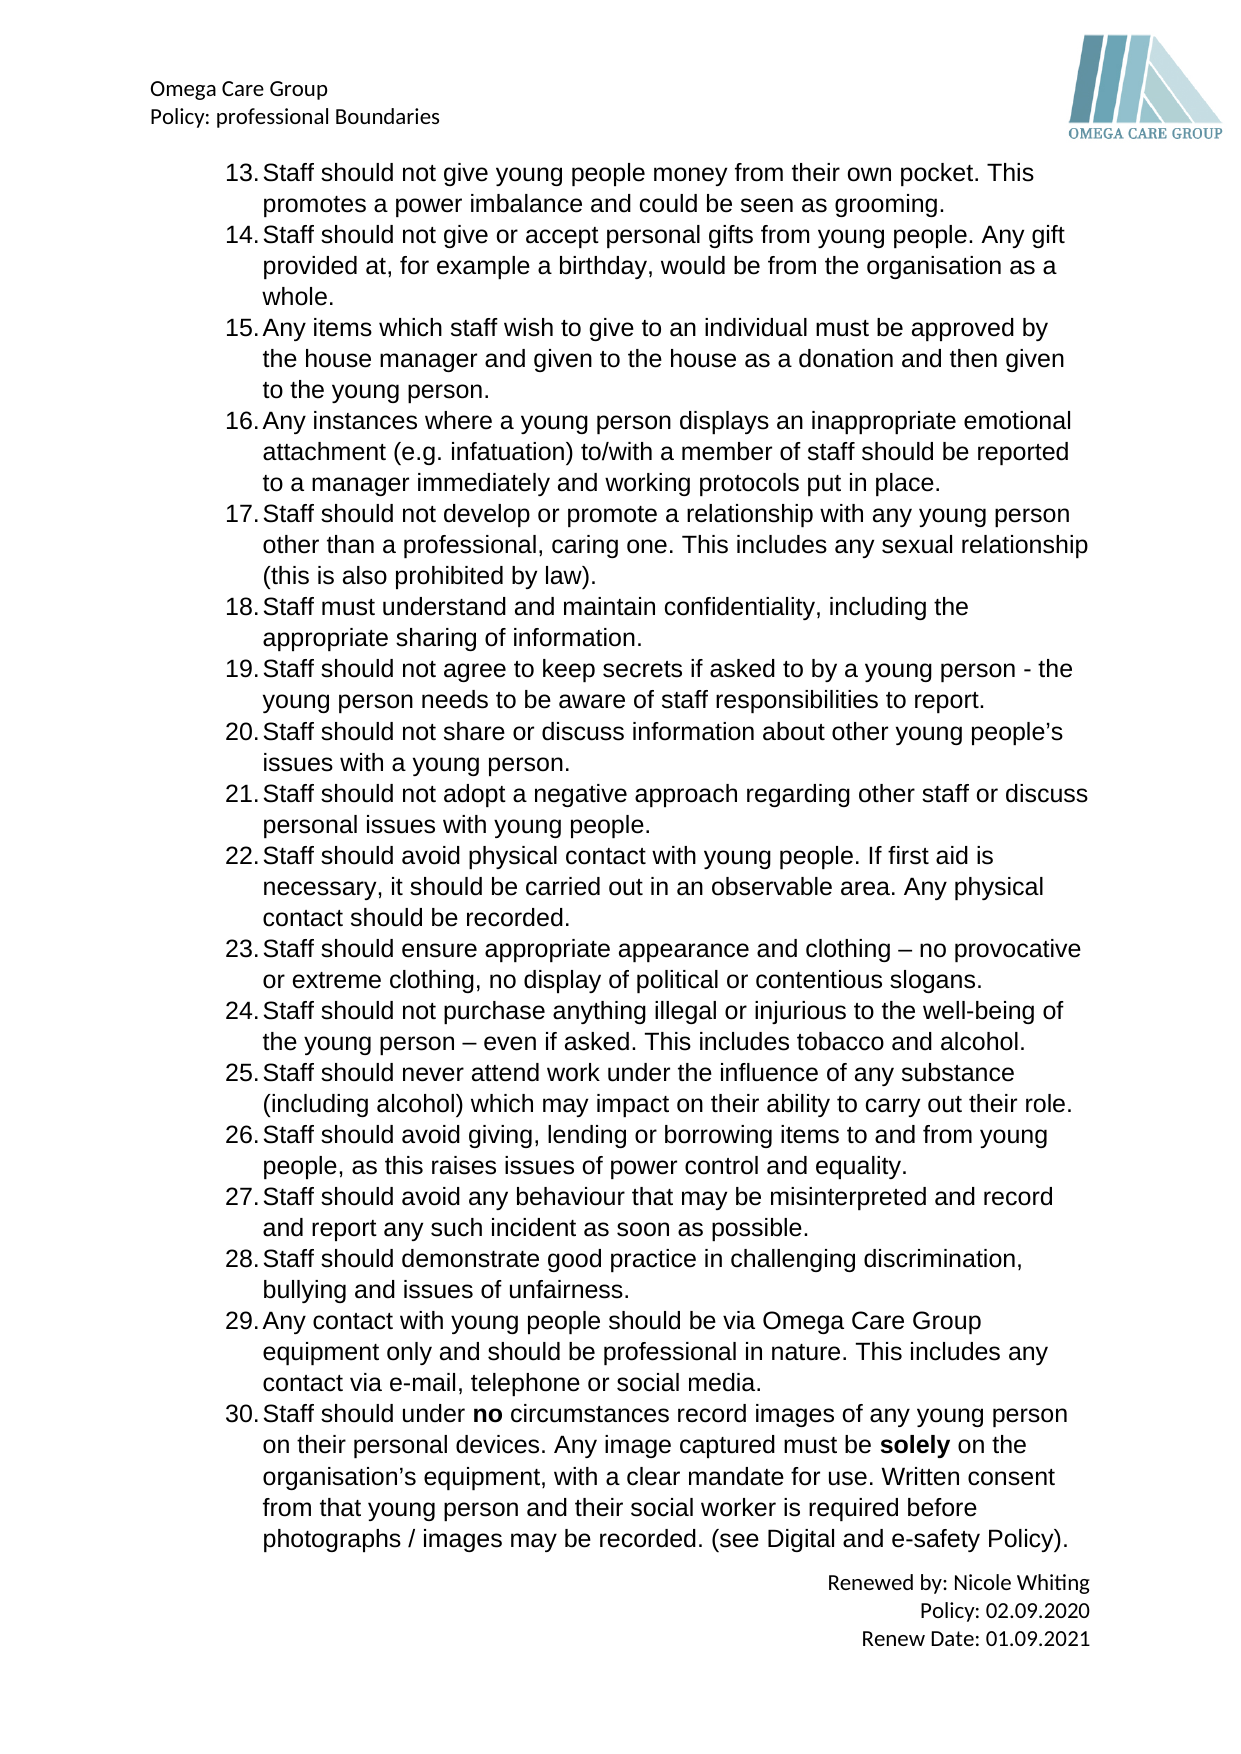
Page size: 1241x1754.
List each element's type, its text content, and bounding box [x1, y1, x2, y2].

list Staff should not share or discuss information about other young people’s issues with a young person. [225, 717, 1090, 776]
list Staff should not give or accept personal gifts from young people. Any gift provided at, for example a birthday, would be from the organisation as a whole. [225, 220, 1090, 311]
list Staff should not agree to keep secrets if asked to by a young person - the young person needs to be aware of staff responsibilities to report. [225, 654, 1090, 714]
list Staff should avoid physical contact with young people. If first aid is necessary, it should be carried out in an observable area. Any physical contact should be recorded. [225, 841, 1090, 932]
list Staff should not purchase anything illegal or injurious to the well-being of the young person – even if asked. This includes tobacco and alcohol. [225, 996, 1090, 1056]
list Staff should demonstrate good practice in challenging discrimination, bullying and issues of unfairness. [225, 1244, 1090, 1304]
list Staff should never attend work under the influence of any substance (including alcohol) which may impact on their ability to carry out their role. [225, 1058, 1090, 1118]
list Staff should not develop or promote a relationship with any young person other than a professional, caring one. This includes any sexual relationship (this is also prohibited by law). [225, 499, 1090, 590]
list Staff should avoid any behaviour that may be misinterpreted and record and report any such incident as soon as possible. [225, 1182, 1090, 1242]
list Staff should under no circumstances record images of any young person on their personal devices. Any image captured must be solely on the organisation’s equipment, with a clear mandate for use. Written consent from that young person and their social worker is required before photographs / images may be recorded. (see Digital and e-safety Policy). [225, 1399, 1090, 1552]
list Any contact with young people should be via Omega Care Group equipment only and should be professional in nature. This includes any contact via e-mail, telephone or social media. [225, 1306, 1090, 1397]
list Staff should not give young people money from their own pocket. This promotes a power imbalance and could be seen as grooming. [225, 158, 1090, 218]
list Any items which staff wish to give to an individual must be approved by the house manager and given to the house as a donation and then given to the young person. [225, 313, 1090, 404]
list Staff should avoid giving, lending or borrowing items to and from young people, as this raises issues of power control and equality. [225, 1120, 1090, 1180]
list Staff should not adopt a negative approach regarding other staff or discuss personal issues with young people. [225, 779, 1090, 838]
list Staff must understand and maintain confidentiality, including the appropriate sharing of information. [225, 592, 1090, 652]
list Staff should ensure appropriate appearance and clothing – no provocative or extreme clothing, no display of political or contentious slogans. [225, 934, 1090, 994]
picture [1061, 25, 1230, 148]
list Any instances where a young person displays an inappropriate emotional attachment (e.g. infatuation) to/with a member of staff should be reported to a manager immediately and working protocols put in place. [225, 406, 1090, 497]
